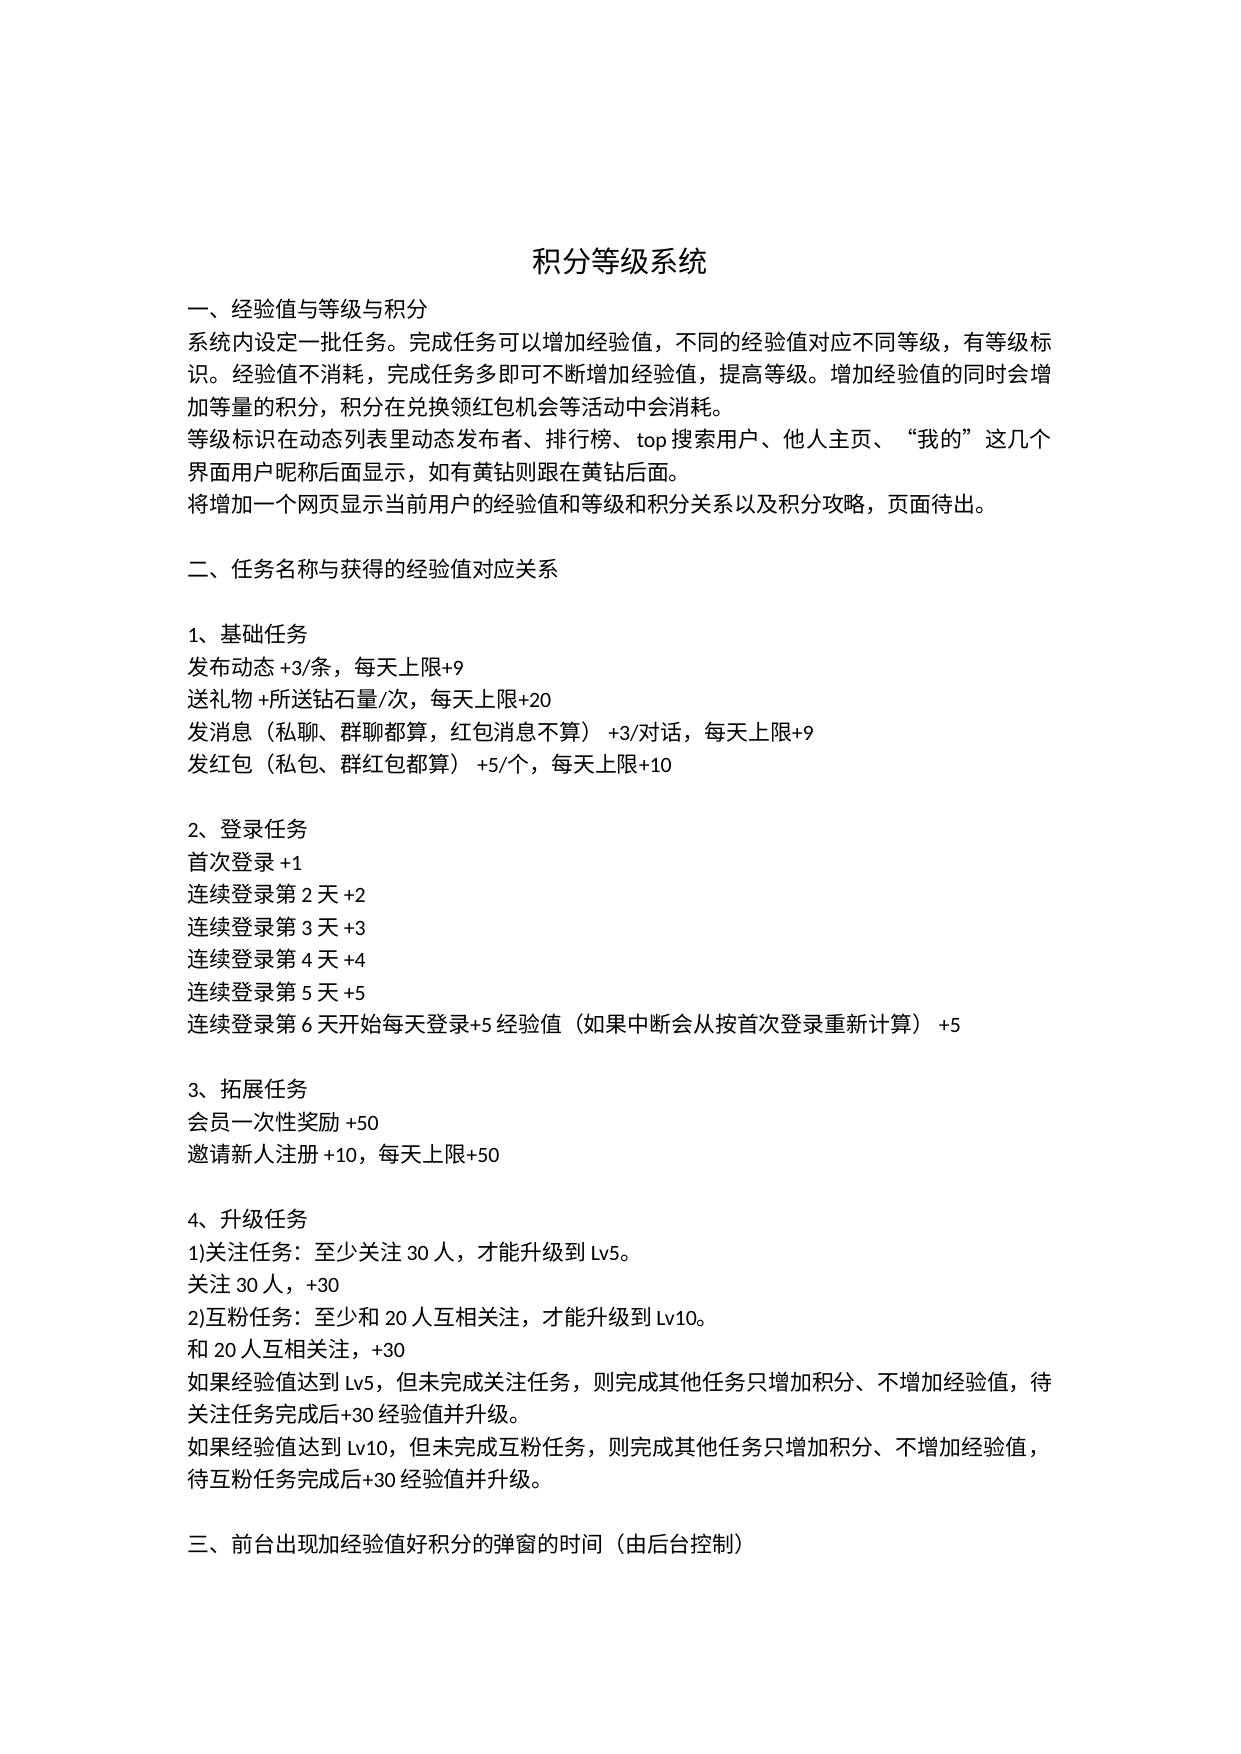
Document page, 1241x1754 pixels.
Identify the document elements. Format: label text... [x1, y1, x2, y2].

text 系统内设定一批任务。完成任务可以增加经验值，不同的经验值对应不同等级，有等级标识。经验值不消耗，完成任务多即可不断增加经验值，提高等级。增加经验值的同时会增加等量的积分，积分在兑换领红包机会等活动中会消耗。 [187, 324, 1053, 422]
text 二、任务名称与获得的经验值对应关系 [187, 552, 1053, 584]
text 会员一次性奖励 +50 [187, 1104, 1053, 1137]
text 如果经验值达到Lv5，但未完成关注任务，则完成其他任务只增加积分、不增加经验值，待关注任务完成后+30经验值并升级。 [187, 1364, 1053, 1429]
text 连续登录第6天开始每天登录+5经验值（如果中断会从按首次登录重新计算） +5 [187, 1007, 1053, 1039]
text 发红包（私包、群红包都算） +5/个，每天上限+10 [187, 747, 1053, 779]
text 3、拓展任务 [187, 1072, 1053, 1104]
text 2)互粉任务：至少和20人互相关注，才能升级到Lv10。 [187, 1299, 1053, 1332]
text 积分等级系统 [187, 227, 1053, 292]
text 连续登录第4天 +4 [187, 942, 1053, 974]
text 连续登录第3天 +3 [187, 909, 1053, 942]
text 连续登录第5天 +5 [187, 974, 1053, 1007]
text 将增加一个网页显示当前用户的经验值和等级和积分关系以及积分攻略，页面待出。 [187, 487, 1053, 519]
text 2、登录任务 [187, 812, 1053, 844]
text 和20人互相关注，+30 [187, 1332, 1053, 1364]
text 等级标识在动态列表里动态发布者、排行榜、top搜索用户、他人主页、“我的”这几个界面用户昵称后面显示，如有黄钻则跟在黄钻后面。 [187, 422, 1053, 487]
text 一、经验值与等级与积分 [187, 292, 1053, 324]
text 连续登录第2天 +2 [187, 877, 1053, 909]
text 发布动态 +3/条，每天上限+9 [187, 649, 1053, 682]
text 邀请新人注册 +10，每天上限+50 [187, 1137, 1053, 1169]
text 如果经验值达到Lv10，但未完成互粉任务，则完成其他任务只增加积分、不增加经验值，待互粉任务完成后+30经验值并升级。 [187, 1429, 1053, 1494]
text 1、基础任务 [187, 617, 1053, 649]
text 1)关注任务：至少关注30人，才能升级到Lv5。 [187, 1234, 1053, 1267]
text 发消息（私聊、群聊都算，红包消息不算） +3/对话，每天上限+9 [187, 714, 1053, 747]
text 首次登录 +1 [187, 844, 1053, 877]
text 送礼物 +所送钻石量/次，每天上限+20 [187, 682, 1053, 714]
text 关注30人，+30 [187, 1267, 1053, 1299]
text 4、升级任务 [187, 1202, 1053, 1234]
text 三、前台出现加经验值好积分的弹窗的时间（由后台控制） [187, 1527, 1053, 1559]
